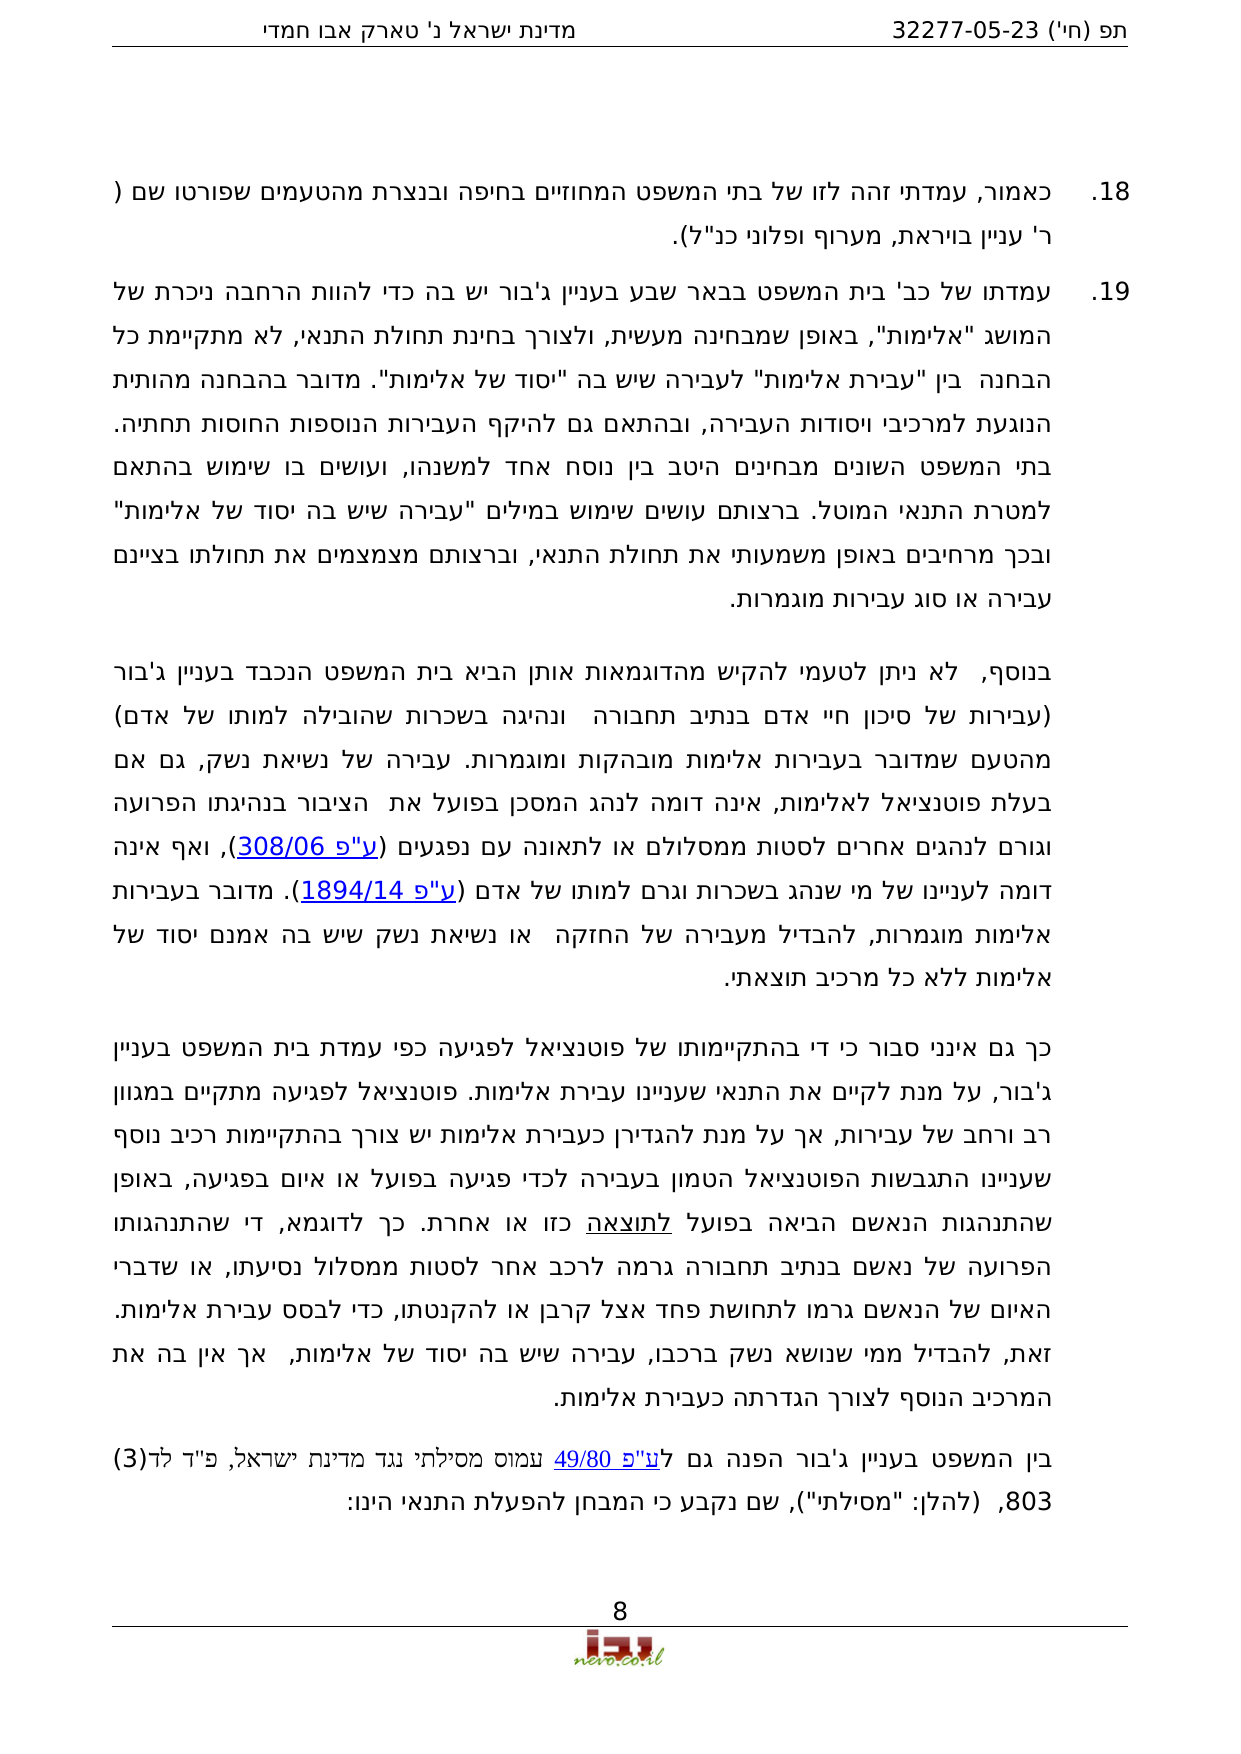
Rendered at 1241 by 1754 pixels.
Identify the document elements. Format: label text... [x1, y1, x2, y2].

list בנוסף, לא ניתן לטעמי להקיש מהדוגמאות אותן הביא בית המשפט הנכבד בעניין ג'בור (עבירות של סיכון חיי אדם בנתיב תחבורה ונהיגה בשכרות שהובילה למותו של אדם) מהטעם שמדובר בעבירות אלימות מובהקות ומוגמרות. עבירה של נשיאת נשק, גם אם בעלת פוטנציאל לאלימות, אינה דומה לנהג המסכן בפועל את הציבור בנהיגתו הפרועה וגורם לנהגים אחרים לסטות ממסלולם או לתאונה עם נפגעים (ע"פ 308/06), ואף אינה דומה לעניינו של מי שנהג בשכרות וגרם למותו של אדם (ע"פ 1894/14). מדובר בעבירות אלימות מוגמרות, להבדיל מעבירה של החזקה או נשיאת נשק שיש בה אמנם יסוד של אלימות ללא כל מרכיב תוצאתי. [112, 657, 1053, 993]
list עמדתו של כב' בית המשפט בבאר שבע בעניין ג'בור יש בה כדי להוות הרחבה ניכרת של המושג "אלימות", באופן שמבחינה מעשית, ולצורך בחינת תחולת התנאי, לא מתקיימת כל הבחנה בין "עבירת אלימות" לעבירה שיש בה "יסוד של אלימות". מדובר בהבחנה מהותית הנוגעת למרכיבי ויסודות העבירה, ובהתאם גם להיקף העבירות הנוספות החוסות תחתיה. בתי המשפט השונים מבחינים היטב בין נוסח אחד למשנהו, ועושים בו שימוש בהתאם למטרת התנאי המוטל. ברצותם עושים שימוש במילים "עבירה שיש בה יסוד של אלימות" ובכך מרחיבים באופן משמעותי את תחולת התנאי, וברצותם מצמצמים את תחולתו בציינם עבירה או סוג עבירות מוגמרות. [112, 277, 1091, 613]
list בין המשפט בעניין ג'בור הפנה גם לע"פ 49/80 עמוס מסילתי נגד מדינת ישראל, פ"ד לד(3) 803, (להלן: "מסילתי"), שם נקבע כי המבחן להפעלת התנאי הינו: [112, 1444, 1053, 1517]
list כך גם אינני סבור כי די בהתקיימותו של פוטנציאל לפגיעה כפי עמדת בית המשפט בעניין ג'בור, על מנת לקיים את התנאי שעניינו עבירת אלימות. פוטנציאל לפגיעה מתקיים במגוון רב ורחב של עבירות, אך על מנת להגדירן כעבירת אלימות יש צורך בהתקיימות רכיב נוסף שעניינו התגבשות הפוטנציאל הטמון בעבירה לכדי פגיעה בפועל או איום בפגיעה, באופן שהתנהגות הנאשם הביאה בפועל לתוצאה כזו או אחרת. כך לדוגמא, די שהתנהגותו הפרועה של נאשם בנתיב תחבורה גרמה לרכב אחר לסטות ממסלול נסיעתו, או שדברי האיום של הנאשם גרמו לתחושת פחד אצל קרבן או להקנטתו, כדי לבסס עבירת אלימות. זאת, להבדיל ממי שנושא נשק ברכבו, עבירה שיש בה יסוד של אלימות, אך אין בה את המרכיב הנוסף לצורך הגדרתה כעבירת אלימות. [112, 1033, 1053, 1412]
list כאמור, עמדתי זהה לזו של בתי המשפט המחוזיים בחיפה ובנצרת מהטעמים שפורטו שם ( ר' עניין בויראת, מערוף ופלוני כנ"ל). [112, 177, 1091, 250]
picture [574, 1629, 666, 1667]
